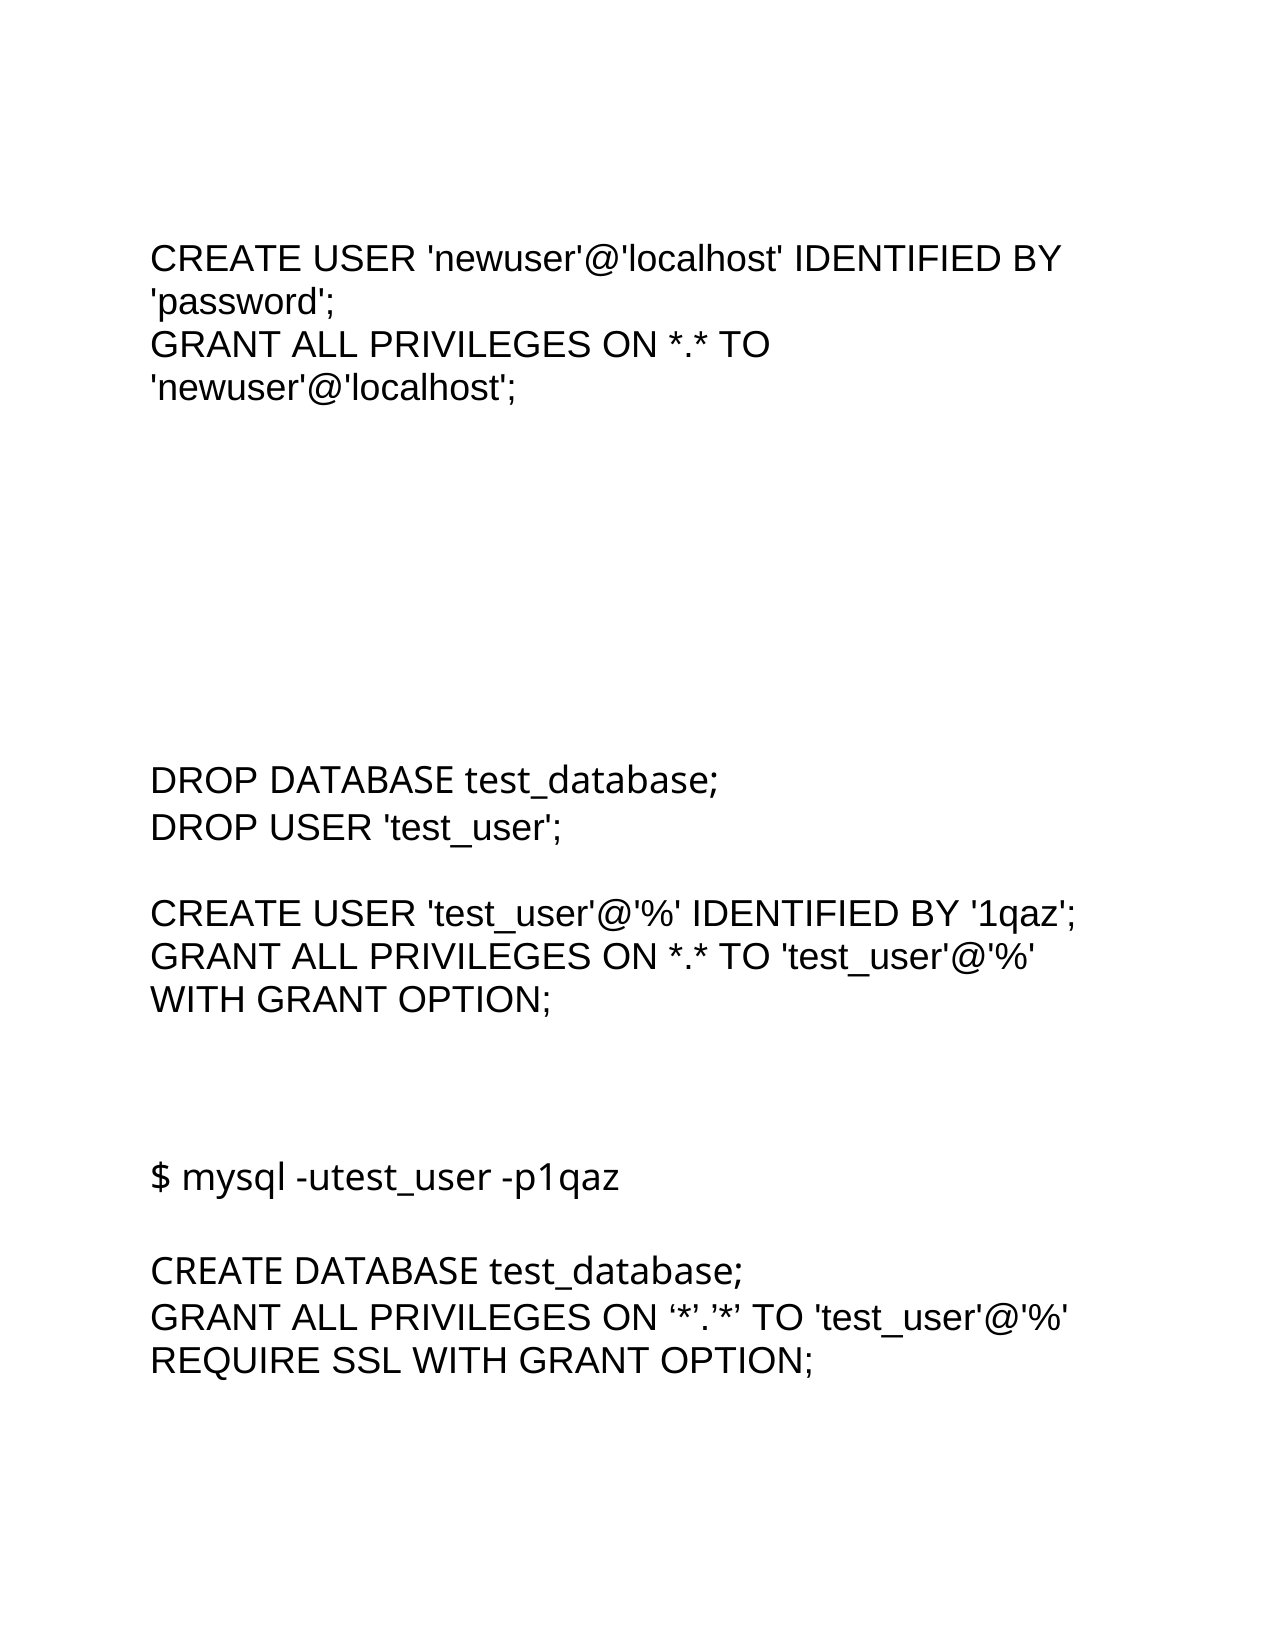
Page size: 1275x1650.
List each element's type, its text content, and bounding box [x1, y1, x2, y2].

text GRANT ALL PRIVILEGES ON *.* TO 'newuser'@'localhost'; [150, 322, 1125, 409]
text DROP DATABASE test_database; [150, 754, 1125, 805]
text CREATE USER 'newuser'@'localhost' IDENTIFIED BY 'password'; [150, 236, 1125, 322]
text $ mysql -utest_user -p1qaz [150, 1150, 1125, 1201]
text GRANT ALL PRIVILEGES ON *.* TO 'test_user'@'%' WITH GRANT OPTION; [150, 934, 1125, 1020]
text CREATE USER 'test_user'@'%' IDENTIFIED BY '1qaz'; [150, 891, 1125, 934]
text CREATE DATABASE test_database; [150, 1244, 1125, 1295]
text GRANT ALL PRIVILEGES ON ‘*’.’*’ TO 'test_user'@'%' REQUIRE SSL WITH GRANT OPTION; [150, 1295, 1125, 1381]
text DROP USER 'test_user'; [150, 805, 1125, 848]
